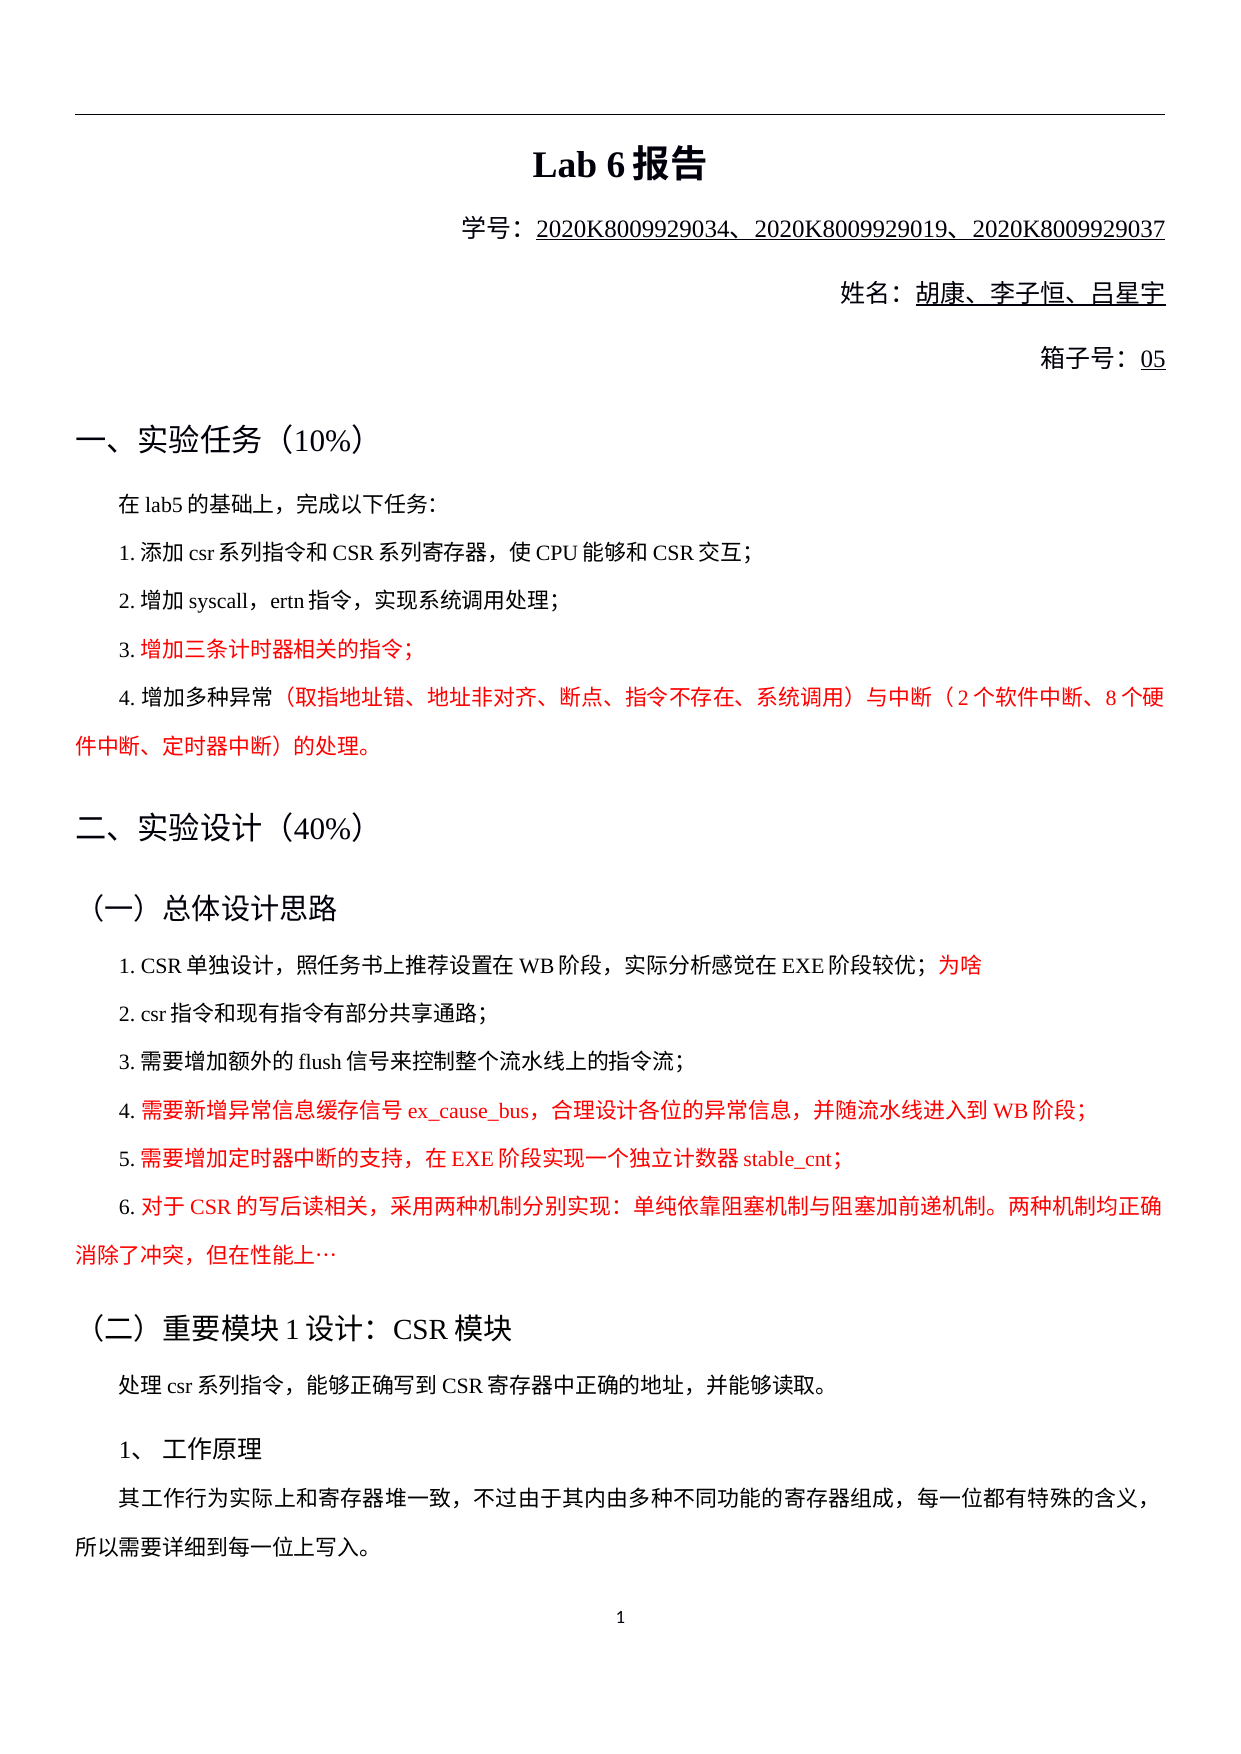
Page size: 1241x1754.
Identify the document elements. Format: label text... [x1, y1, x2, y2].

text Lab 6报告 [75, 129, 1165, 194]
text 5. 需要增加定时器中断的支持，在EXE阶段实现一个独立计数器stable_cnt； [75, 1141, 1165, 1173]
text 1. CSR单独设计，照任务书上推荐设置在WB阶段，实际分析感觉在EXE阶段较优；为啥 [75, 947, 1165, 980]
text （一）总体设计思路 [75, 874, 1165, 939]
text 2. csr指令和现有指令有部分共享通路； [75, 996, 1165, 1028]
text 2. 增加syscall，ertn指令，实现系统调用处理； [75, 583, 1165, 615]
text 处理csr系列指令，能够正确写到CSR寄存器中正确的地址，并能够读取。 [75, 1367, 1165, 1400]
text 二、实验设计（40%） [75, 793, 1165, 858]
list 工作原理 [119, 1416, 1165, 1481]
text 3. 需要增加额外的flush信号来控制整个流水线上的指令流； [75, 1044, 1165, 1076]
text 学号：2020K8009929034、2020K8009929019、2020K8009929037 [75, 194, 1165, 259]
text 3. 增加三条计时器相关的指令； [75, 631, 1165, 664]
text 在lab5的基础上，完成以下任务： [75, 486, 1165, 519]
text 1. 添加csr系列指令和CSR系列寄存器，使CPU能够和CSR交互； [75, 534, 1165, 567]
text 6. 对于CSR的写后读相关，采用两种机制分别实现：单纯依靠阻塞机制与阻塞加前递机制。两种机制均正确消除了冲突，但在性能上… [75, 1189, 1165, 1270]
text 一、实验任务（10%） [75, 405, 1165, 470]
text （二）重要模块1设计：CSR模块 [75, 1294, 1165, 1359]
text 4. 需要新增异常信息缓存信号ex_cause_bus，合理设计各位的异常信息，并随流水线进入到WB阶段； [75, 1092, 1165, 1125]
text 4. 增加多种异常（取指地址错、地址非对齐、断点、指令不存在、系统调用）与中断（2个软件中断、8个硬件中断、定时器中断）的处理。 [75, 679, 1165, 761]
text 箱子号：05 [75, 324, 1165, 389]
text 姓名：胡康、李子恒、吕星宇 [75, 259, 1165, 324]
text 其工作行为实际上和寄存器堆一致，不过由于其内由多种不同功能的寄存器组成，每一位都有特殊的含义，所以需要详细到每一位上写入。 [75, 1481, 1165, 1562]
